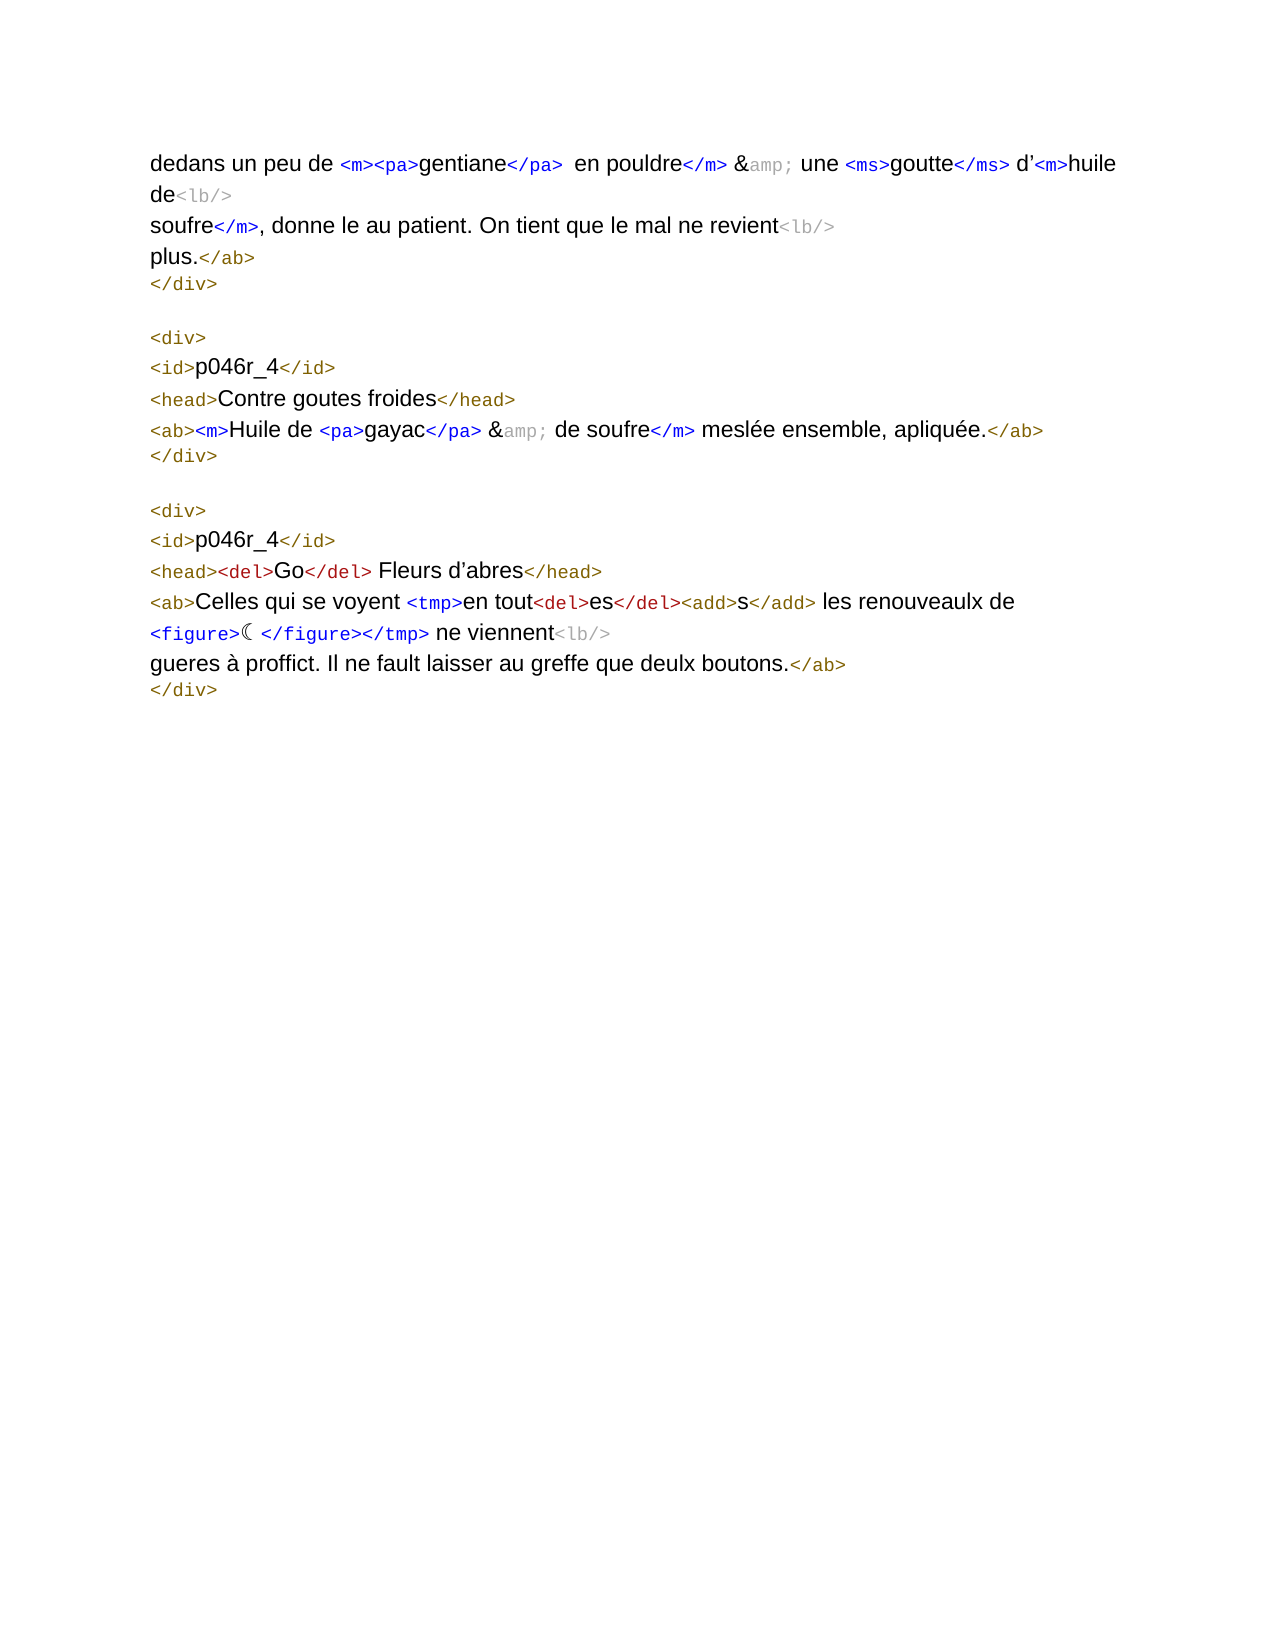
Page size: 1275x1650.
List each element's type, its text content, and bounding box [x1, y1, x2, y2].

text dedans un peu de <m><pa>gentiane</pa> en pouldre</m> &amp; une <ms>goutte</ms> d’<m>huile de<lb/> [150, 150, 1125, 208]
text gueres à proffict. Il ne fault laisser au greffe que deulx boutons.</ab> [150, 650, 1125, 677]
text <id>p046r_4</id> [150, 353, 1125, 380]
text <head>Contre goutes froides</head> [150, 384, 1125, 412]
text soufre</m>, donne le au patient. On tient que le mal ne revient<lb/> [150, 212, 1125, 239]
text </div> [150, 274, 1125, 296]
text <div> [150, 329, 1125, 350]
text <head><del>Go</del> Fleurs d’abres</head> [150, 557, 1125, 584]
text <id>p046r_4</id> [150, 526, 1125, 553]
text <ab>Celles qui se voyent <tmp>en tout<del>es</del><add>s</add> les renouveaulx de <figure>☾</figure></tmp> ne viennent<lb/> [150, 588, 1125, 646]
text <ab><m>Huile de <pa>gayac</pa> &amp; de soufre</m> meslée ensemble, apliquée.</ab> [150, 416, 1125, 443]
text plus.</ab> [150, 243, 1125, 270]
text </div> [150, 447, 1125, 468]
text </div> [150, 681, 1125, 702]
text <div> [150, 501, 1125, 523]
